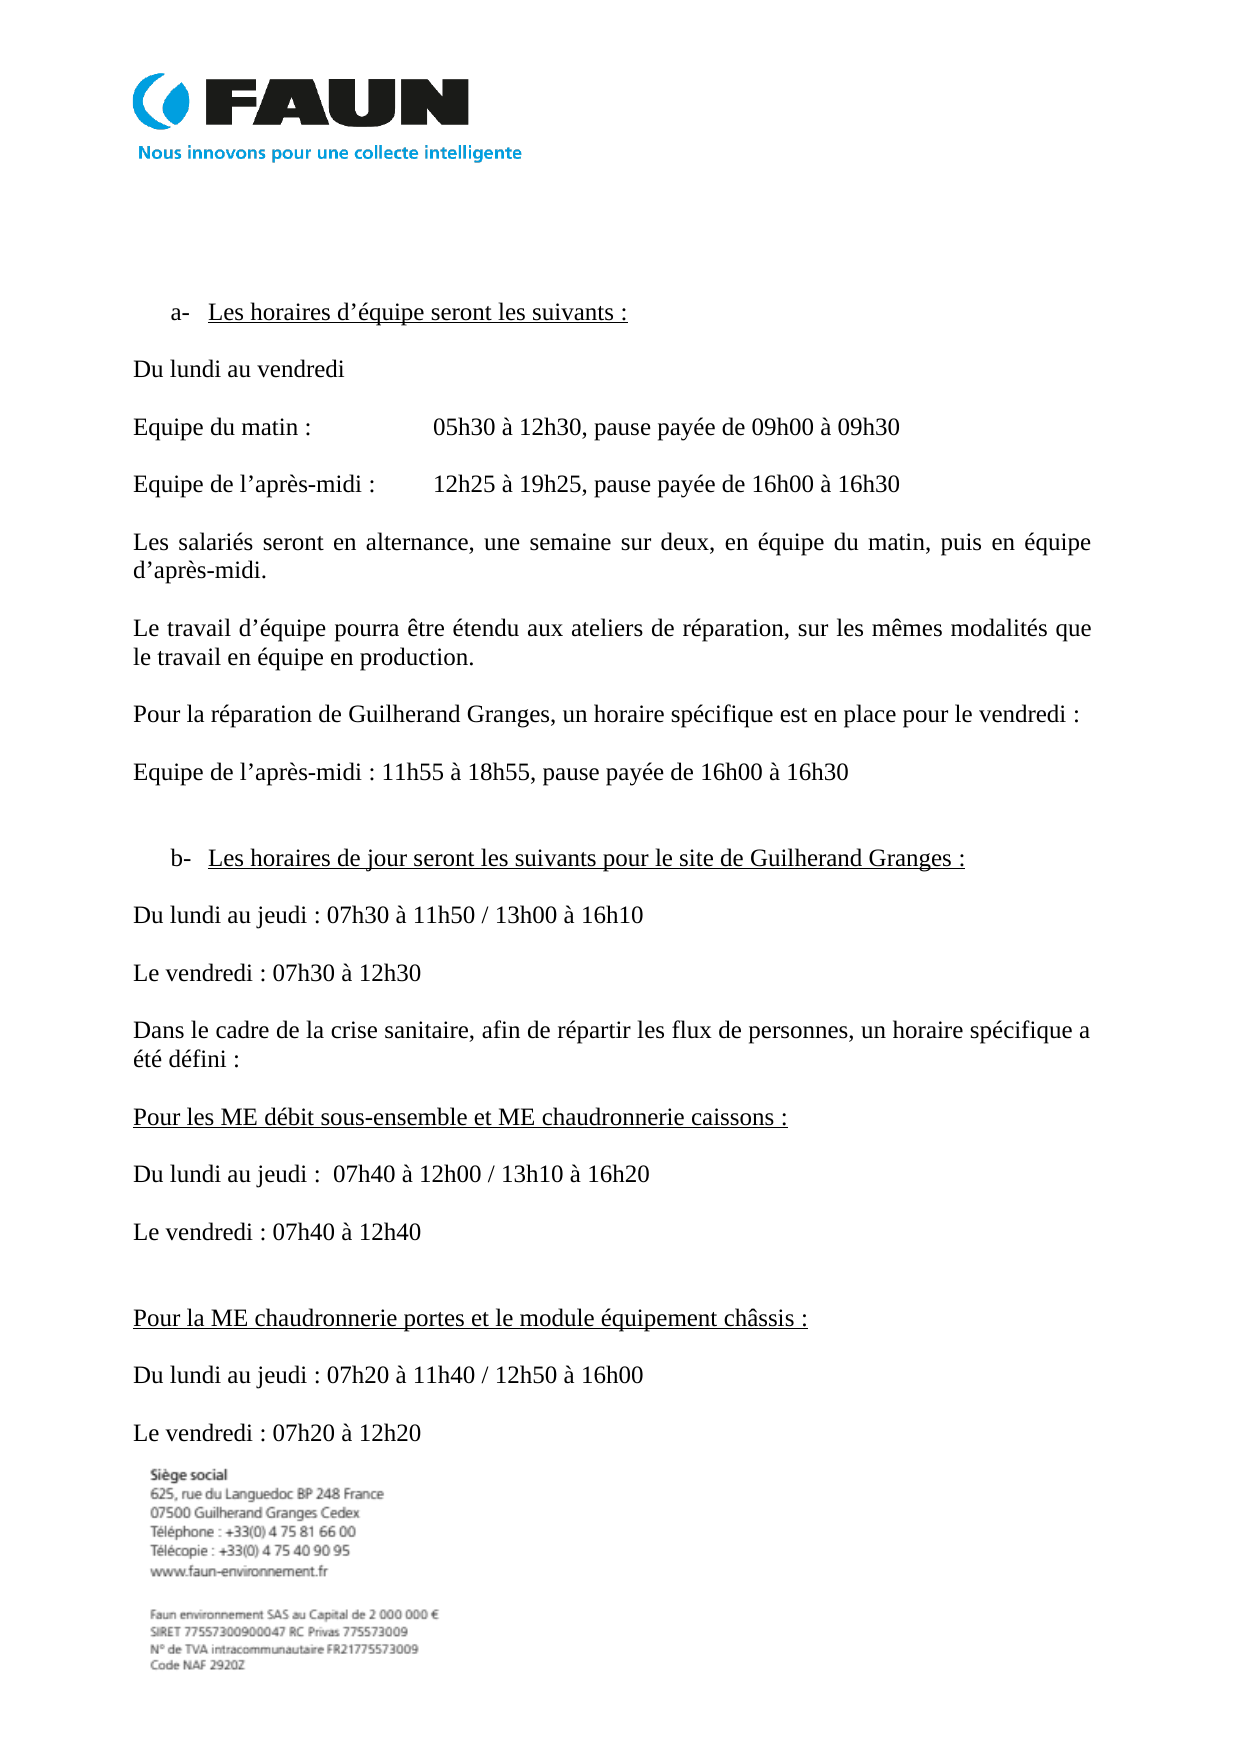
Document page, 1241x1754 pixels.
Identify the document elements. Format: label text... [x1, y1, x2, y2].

text Pour la ME chaudronnerie portes et le module équipement châssis : [133, 1303, 1093, 1332]
text Du lundi au jeudi : 07h20 à 11h40 / 12h50 à 16h00 [133, 1361, 1093, 1389]
text Du lundi au jeudi : 07h40 à 12h00 / 13h10 à 16h20 [133, 1159, 1093, 1188]
text Dans le cadre de la crise sanitaire, afin de répartir les flux de personnes, un horaire spécifique a été défini : [133, 1016, 1093, 1073]
text Pour la réparation de Guilherand Granges, un horaire spécifique est en place pour le vendredi : [133, 699, 1093, 728]
text Du lundi au jeudi : 07h30 à 11h50 / 13h00 à 16h10 [133, 901, 1093, 929]
picture [132, 73, 522, 163]
picture [132, 73, 154, 94]
text Les salariés seront en alternance, une semaine sur deux, en équipe du matin, puis en équipe d’après-midi. [133, 527, 1093, 584]
picture [482, 152, 522, 163]
text Le vendredi : 07h20 à 12h20 [133, 1418, 1093, 1447]
text Equipe de l’après-midi : 11h55 à 18h55, pause payée de 16h00 à 16h30 [133, 757, 1093, 786]
list Les horaires d’équipe seront les suivants : [170, 297, 1093, 326]
text Du lundi au vendredi [133, 354, 1093, 383]
text Le travail d’équipe pourra être étendu aux ateliers de réparation, sur les mêmes modalités que le travail en équipe en production. [133, 613, 1093, 671]
text Le vendredi : 07h40 à 12h40 [133, 1217, 1093, 1246]
text Equipe de l’après-midi : 12h25 à 19h25, pause payée de 16h00 à 16h30 [133, 469, 1093, 498]
list Les horaires de jour seront les suivants pour le site de Guilherand Granges : [170, 843, 1093, 872]
text Equipe du matin : 05h30 à 12h30, pause payée de 09h00 à 09h30 [133, 412, 1093, 441]
text Pour les ME débit sous-ensemble et ME chaudronnerie caissons : [133, 1102, 1093, 1131]
text Le vendredi : 07h30 à 12h30 [133, 958, 1093, 987]
